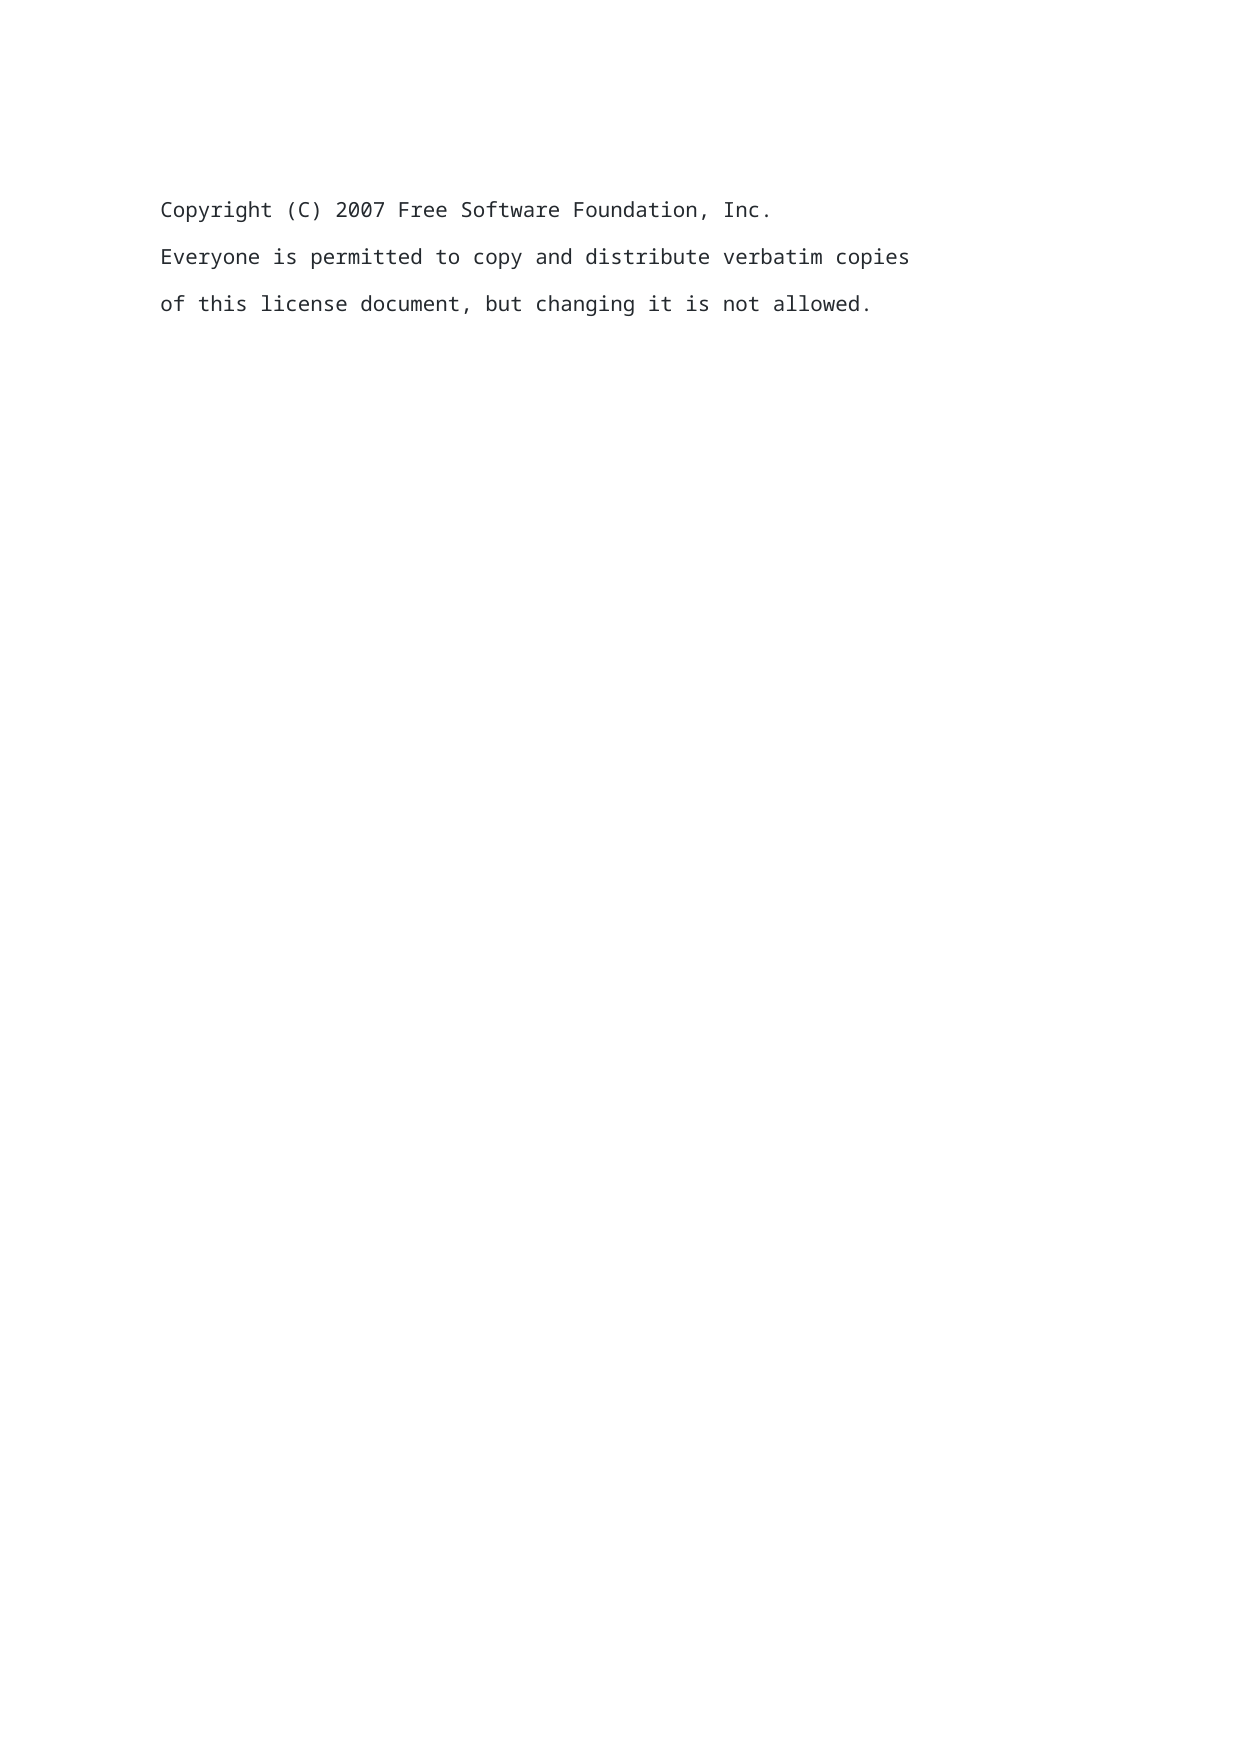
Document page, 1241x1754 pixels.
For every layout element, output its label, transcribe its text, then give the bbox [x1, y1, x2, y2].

text Everyone is permitted to copy and distribute verbatim copies [148, 242, 1093, 271]
text Copyright (C) 2007 Free Software Foundation, Inc. [148, 195, 1093, 223]
text of this license document, but changing it is not allowed. [148, 289, 1093, 318]
